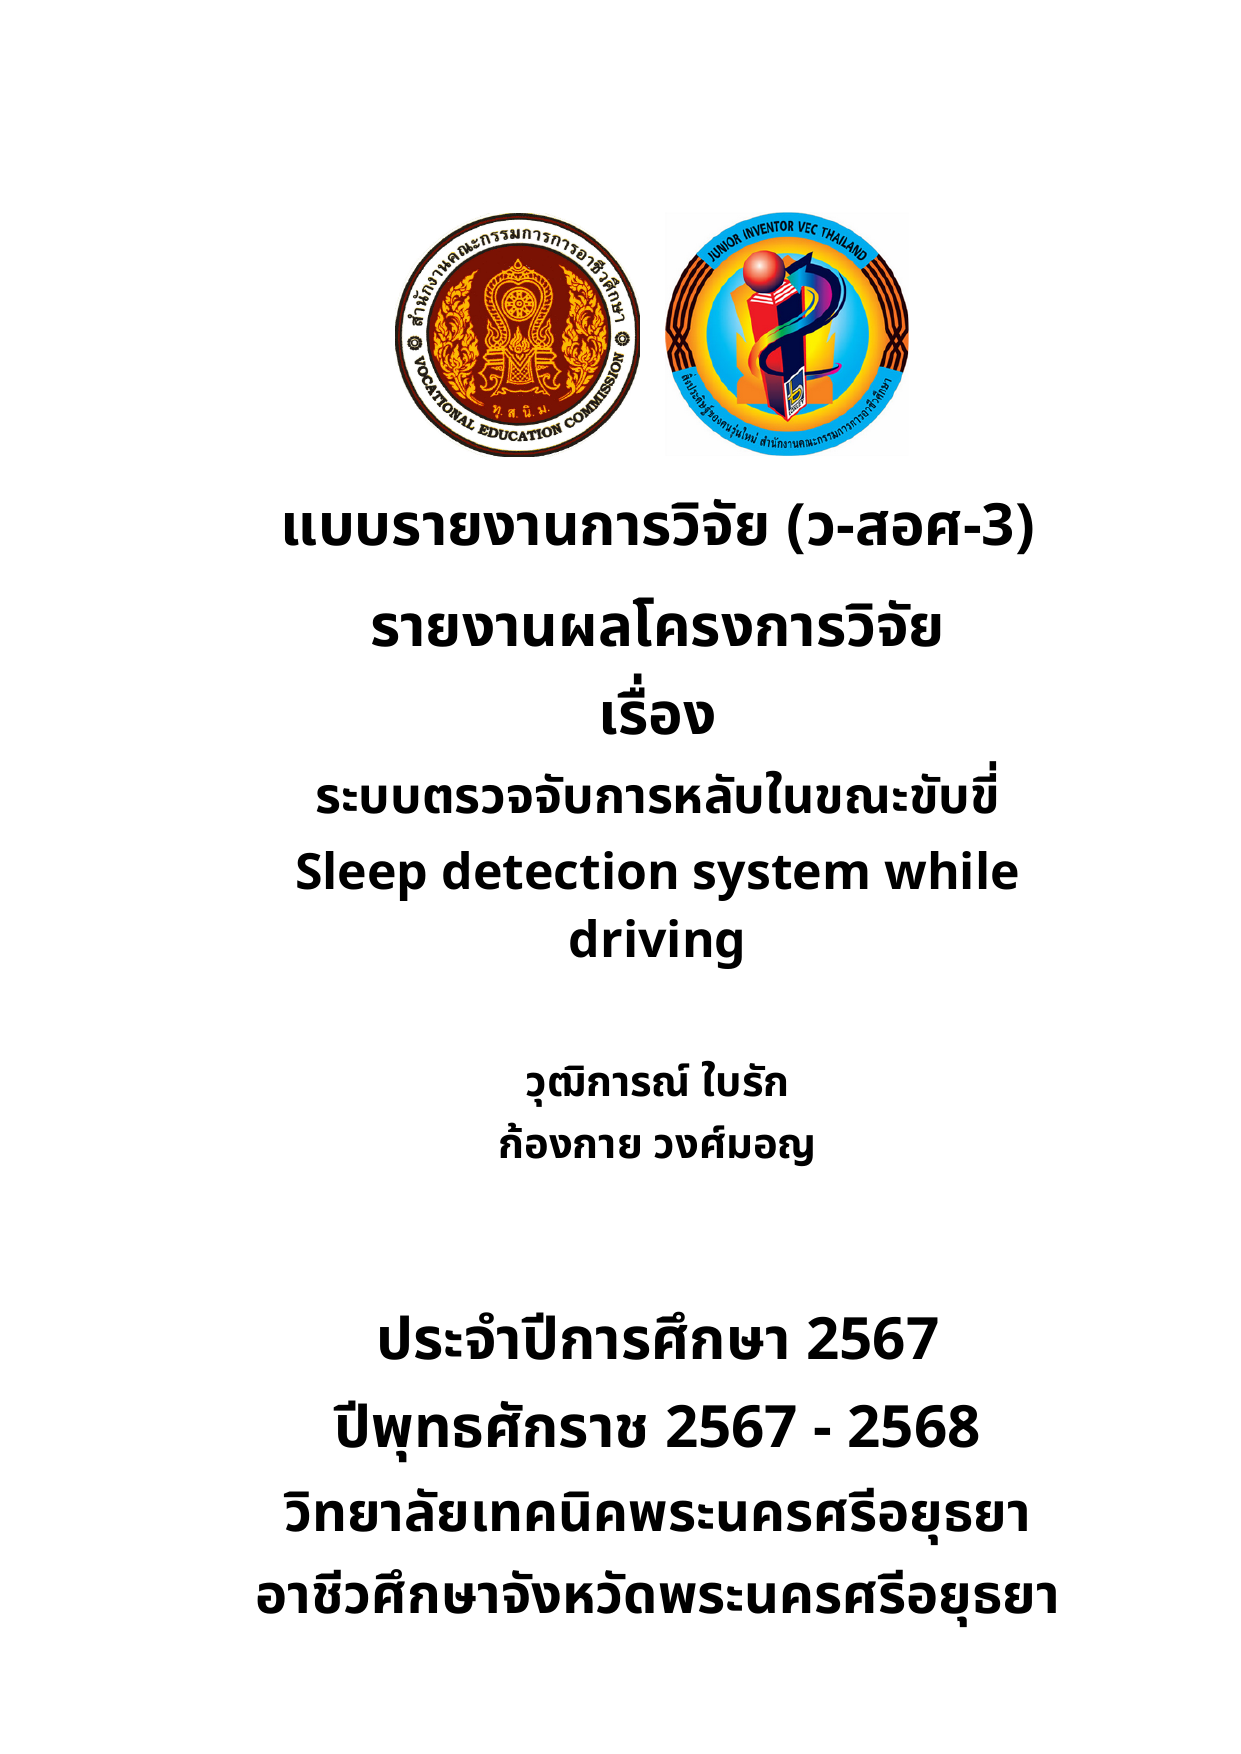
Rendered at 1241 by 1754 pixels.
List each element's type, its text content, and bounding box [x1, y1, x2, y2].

text วุฒิการณ์ ใบรัก [225, 1052, 1090, 1115]
text รายงานผลโครงการวิจัย [225, 584, 1090, 672]
text วิทยาลัยเทคนิคพระนครศรีอยุธยา [225, 1474, 1090, 1556]
text แบบรายงานการวิจัย (ว-สอศ-3) [225, 483, 1090, 572]
text ปีพุทธศักราช 2567 - 2568 [225, 1385, 1090, 1474]
text ก้องกาย วงศ์มอญ [225, 1115, 1090, 1178]
text Sleep detection system while driving [225, 836, 1090, 972]
text ประจำปีการศึกษา 2567 [225, 1297, 1090, 1385]
text เรื่อง [225, 672, 1090, 761]
picture [665, 212, 909, 456]
text อาชีวศึกษาจังหวัดพระนครศรีอยุธยา [225, 1556, 1090, 1638]
picture [395, 213, 640, 457]
text ระบบตรวจจับการหลับในขณะขับขี่ [225, 761, 1090, 836]
